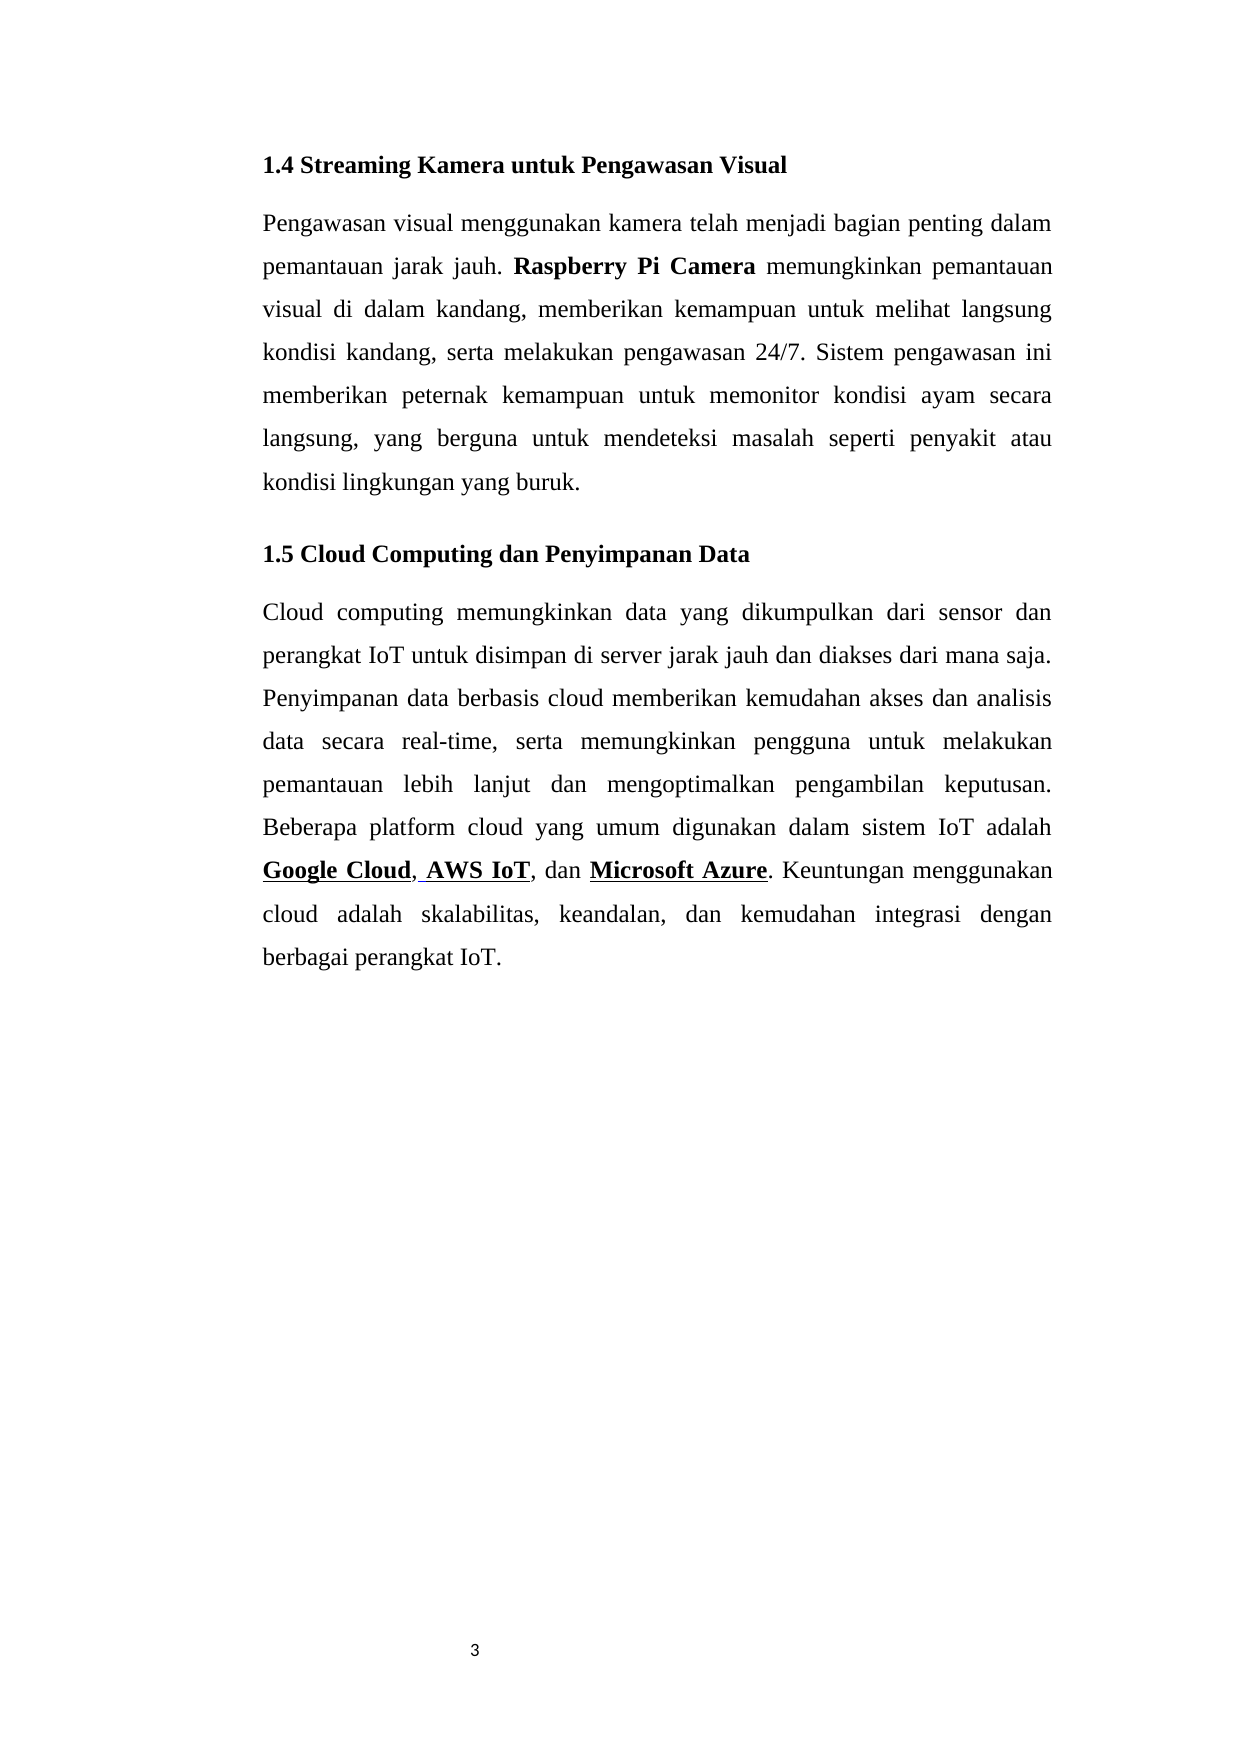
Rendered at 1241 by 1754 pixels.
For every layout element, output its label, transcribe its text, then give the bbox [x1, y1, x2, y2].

text Cloud computing memungkinkan data yang dikumpulkan dari sensor dan perangkat IoT untuk disimpan di server jarak jauh dan diakses dari mana saja. Penyimpanan data berbasis cloud memberikan kemudahan akses dan analisis data secara real-time, serta memungkinkan pengguna untuk melakukan pemantauan lebih lanjut dan mengoptimalkan pengambilan keputusan. Beberapa platform cloud yang umum digunakan dalam sistem IoT adalah Google Cloud, AWS IoT, dan Microsoft Azure. Keuntungan menggunakan cloud adalah skalabilitas, keandalan, dan kemudahan integrasi dengan berbagai perangkat IoT. [262, 597, 1053, 971]
list Pengawasan visual menggunakan kamera telah menjadi bagian penting dalam pemantauan jarak jauh. Raspberry Pi Camera memungkinkan pemantauan visual di dalam kandang, memberikan kemampuan untuk melihat langsung kondisi kandang, serta melakukan pengawasan 24/7. Sistem pengawasan ini memberikan peternak kemampuan untuk memonitor kondisi ayam secara langsung, yang berguna untuk mendeteksi masalah seperti penyakit atau kondisi lingkungan yang buruk. [262, 208, 1053, 495]
subtitle 1.5 Cloud Computing dan Penyimpanan Data [187, 539, 1053, 568]
subtitle 1.4 Streaming Kamera untuk Pengawasan Visual [187, 150, 1053, 179]
